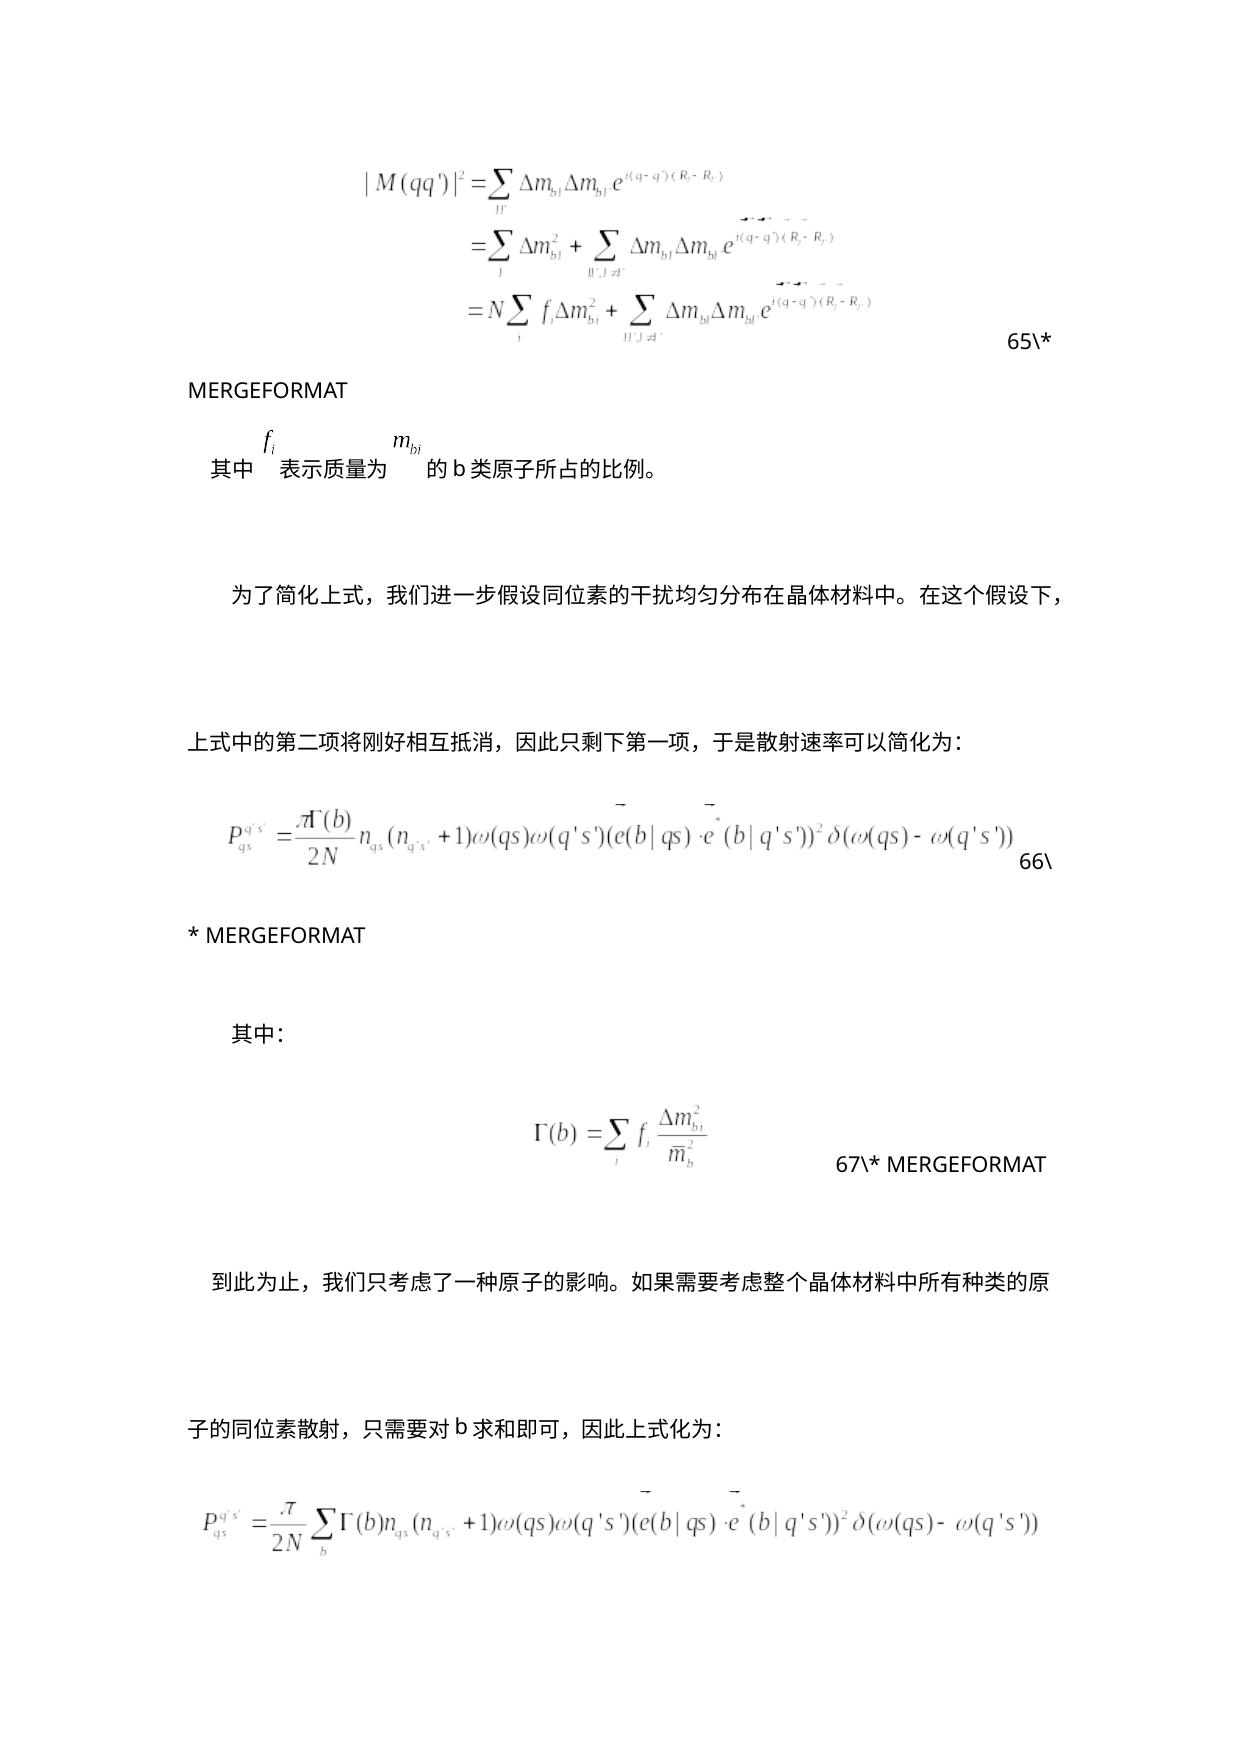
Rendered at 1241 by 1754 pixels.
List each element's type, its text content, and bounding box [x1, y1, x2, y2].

text 其中： [187, 966, 1053, 1063]
text 为了简化上式，我们进一步假设同位素的干扰均匀分布在晶体材料中。在这个假设下，上式中的第二项将刚好相互抵消，因此只剩下第一项，于是散射速率可以简化为： [187, 523, 1053, 766]
text 其中表示质量为的b类原子所占的比例。 [187, 421, 1053, 486]
text 到此为止，我们只考虑了一种原子的影响。如果需要考虑整个晶体材料中所有种类的原子的同位素散射，只需要对b求和即可，因此上式化为： [187, 1210, 1053, 1453]
